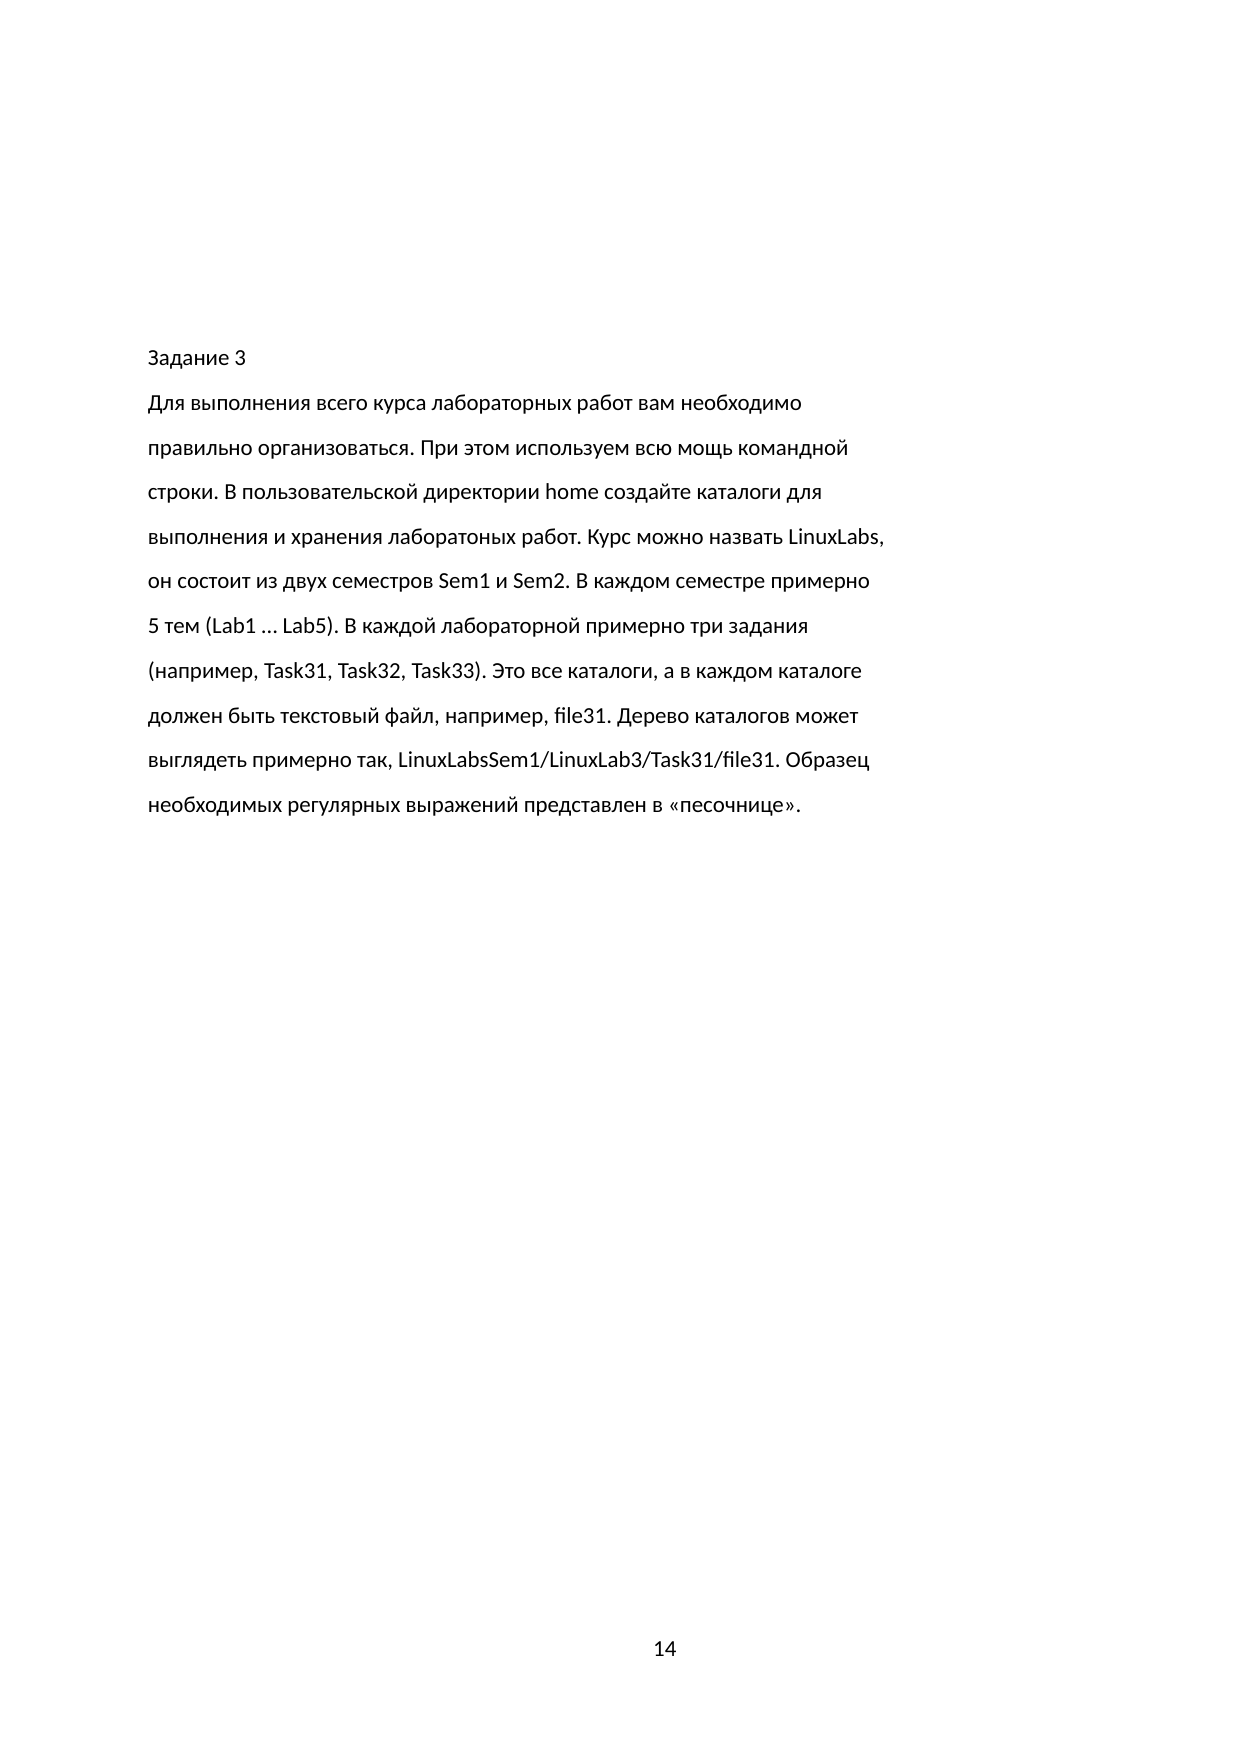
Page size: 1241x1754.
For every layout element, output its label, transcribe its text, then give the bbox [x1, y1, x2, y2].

text необходимых регулярных выражений представлен в «песочнице». [148, 790, 1181, 818]
text он состоит из двух семестров Sem1 и Sem2. В каждом семестре примерно [148, 567, 1181, 595]
text (например, Task31, Task32, Task33). Это все каталоги, а в каждом каталоге [148, 656, 1181, 684]
text выполнения и хранения лаборатоных работ. Курс можно назвать LinuxLabs, [148, 522, 1181, 550]
text правильно организоваться. При этом используем всю мощь командной [148, 433, 1181, 461]
text должен быть текстовый файл, например, file31. Дерево каталогов может [148, 701, 1181, 729]
text Задание 3 [148, 343, 1181, 371]
text Для выполнения всего курса лабораторных работ вам необходимо [148, 388, 1181, 416]
text строки. В пользовательской директории home создайте каталоги для [148, 477, 1181, 505]
text 5 тем (Lab1 … Lab5). В каждой лабораторной примерно три задания [148, 611, 1181, 639]
text выглядеть примерно так, LinuxLabsSem1/LinuxLab3/Task31/file31. Образец [148, 745, 1181, 773]
